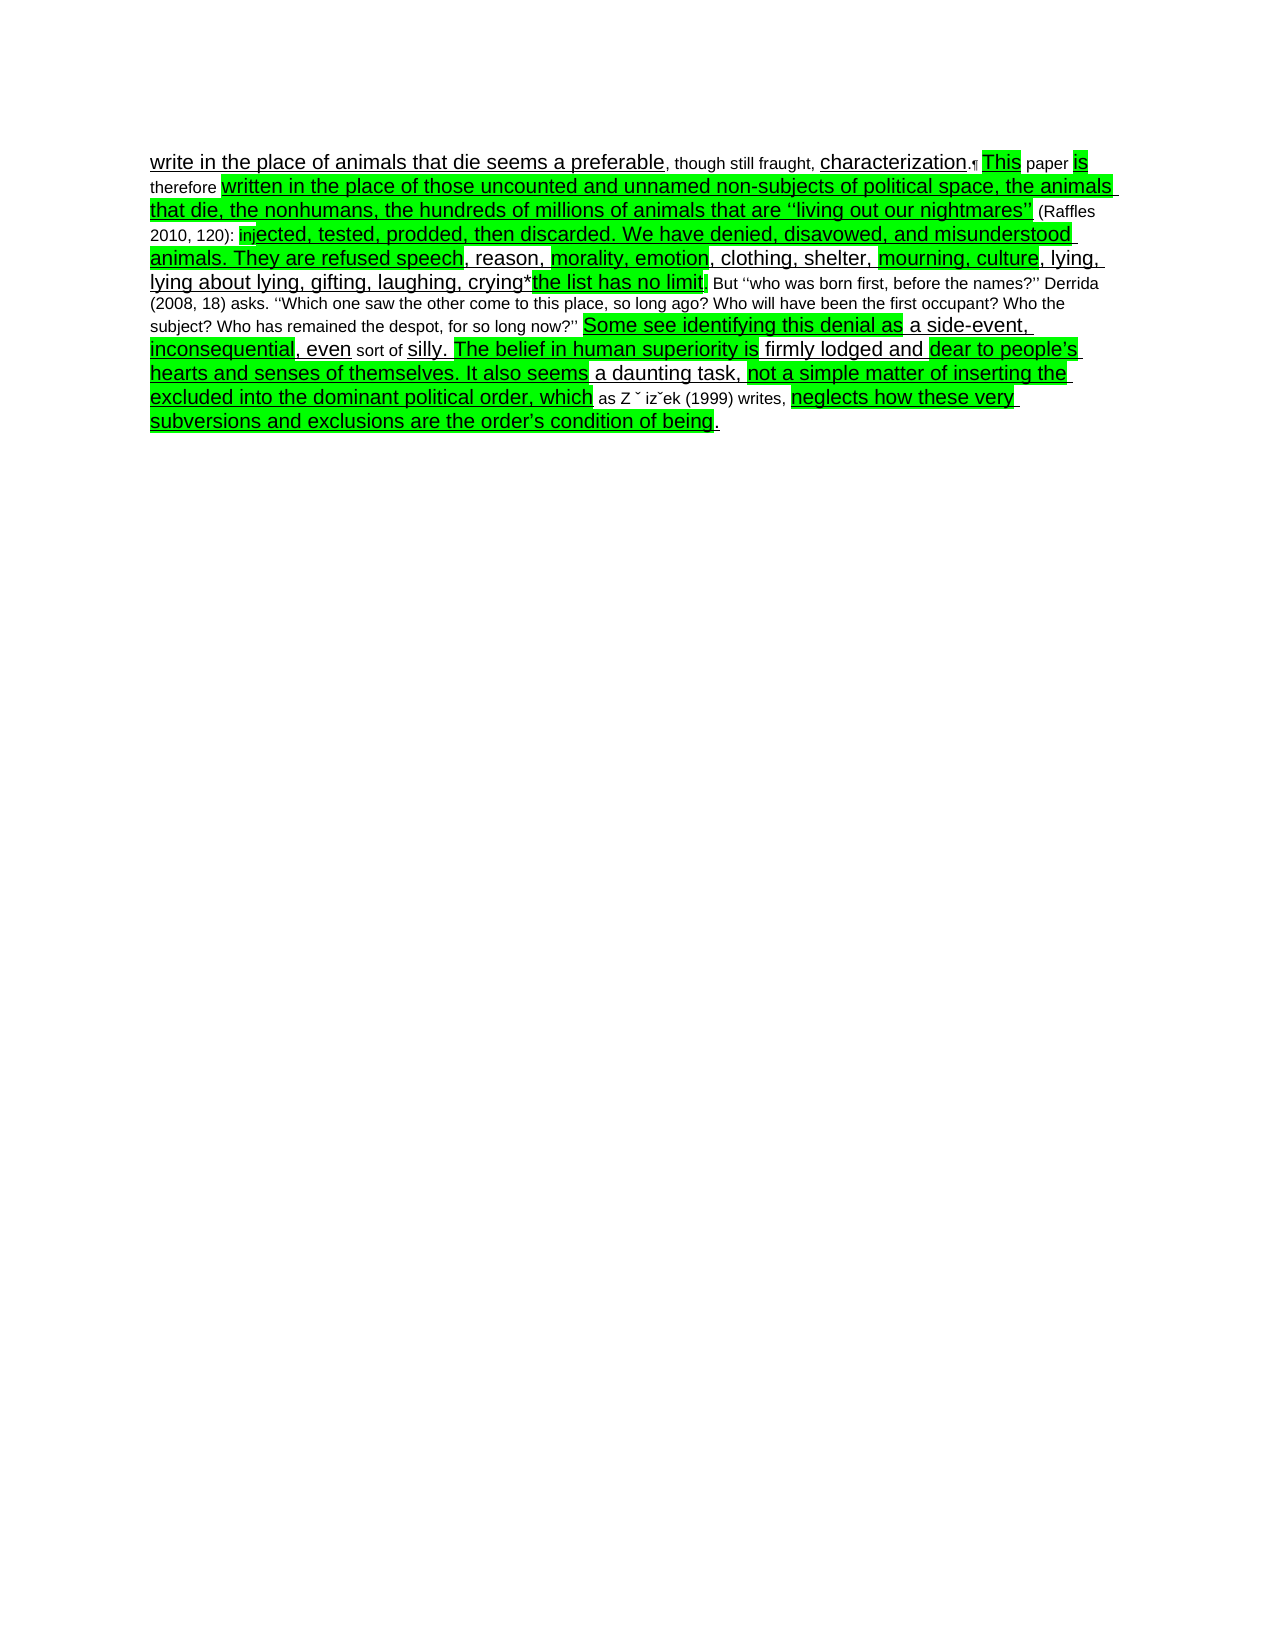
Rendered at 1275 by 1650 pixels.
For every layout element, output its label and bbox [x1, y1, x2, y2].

text [150, 150, 1125, 433]
